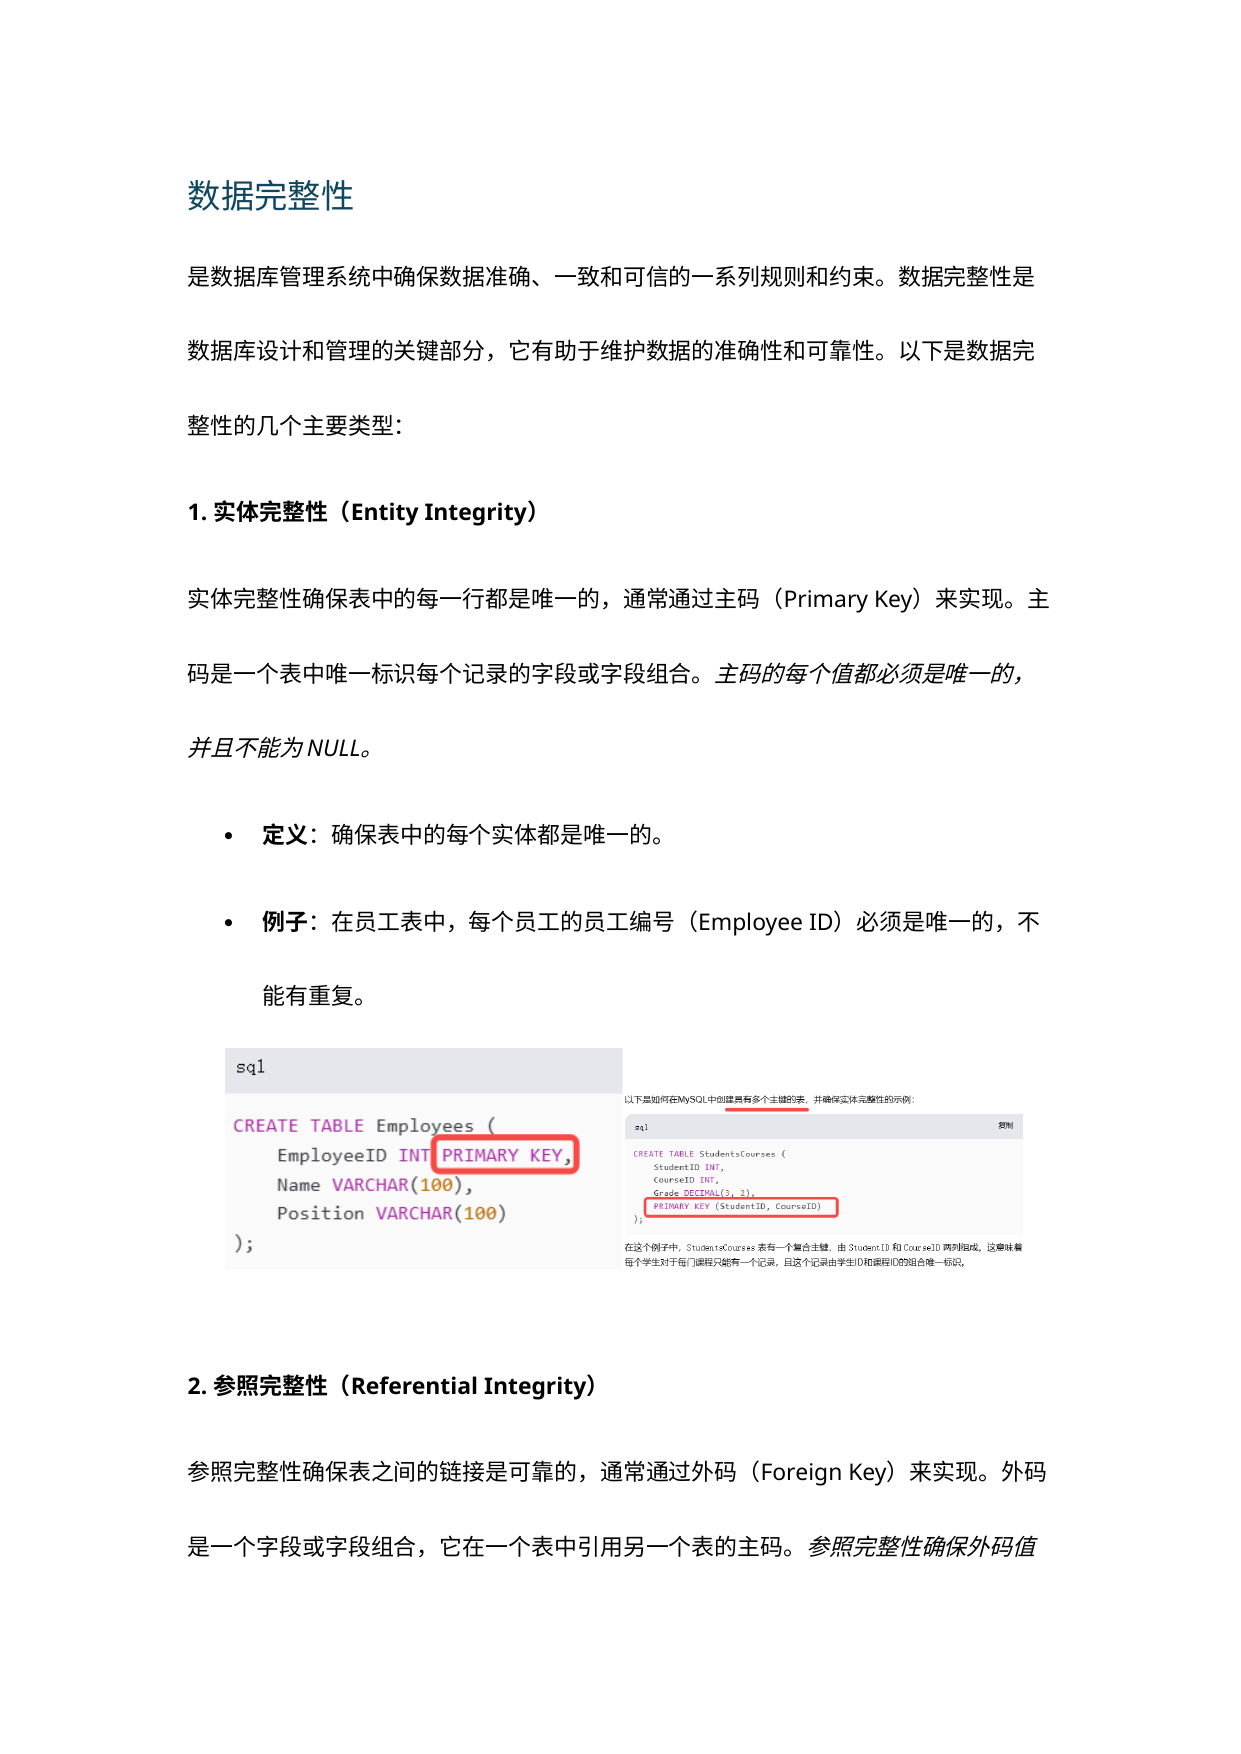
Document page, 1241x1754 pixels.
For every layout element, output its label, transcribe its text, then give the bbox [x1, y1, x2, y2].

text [187, 1438, 1053, 1578]
picture [225, 1048, 1024, 1270]
text 是数据库管理系统中确保数据准确、一致和可信的一系列规则和约束。数据完整性是数据库设计和管理的关键部分，它有助于维护数据的准确性和可靠性。以下是数据完整性的几个主要类型： [187, 242, 1053, 457]
text 2. 参照完整性（Referential Integrity） [187, 1352, 1053, 1417]
subtitle 数据完整性 [187, 162, 1053, 227]
list 例子：在员工表中，每个员工的员工编号（Employee ID）必须是唯一的，不能有重复。 [225, 888, 1053, 1027]
text 1. 实体完整性（Entity Integrity） [187, 478, 1053, 543]
text 实体完整性确保表中的每一行都是唯一的，通常通过主码（Primary Key）来实现。主码是一个表中唯一标识每个记录的字段或字段组合。主码的每个值都必须是唯一的，并且不能为NULL。 [187, 565, 1053, 779]
list 定义：确保表中的每个实体都是唯一的。 [225, 801, 1053, 866]
